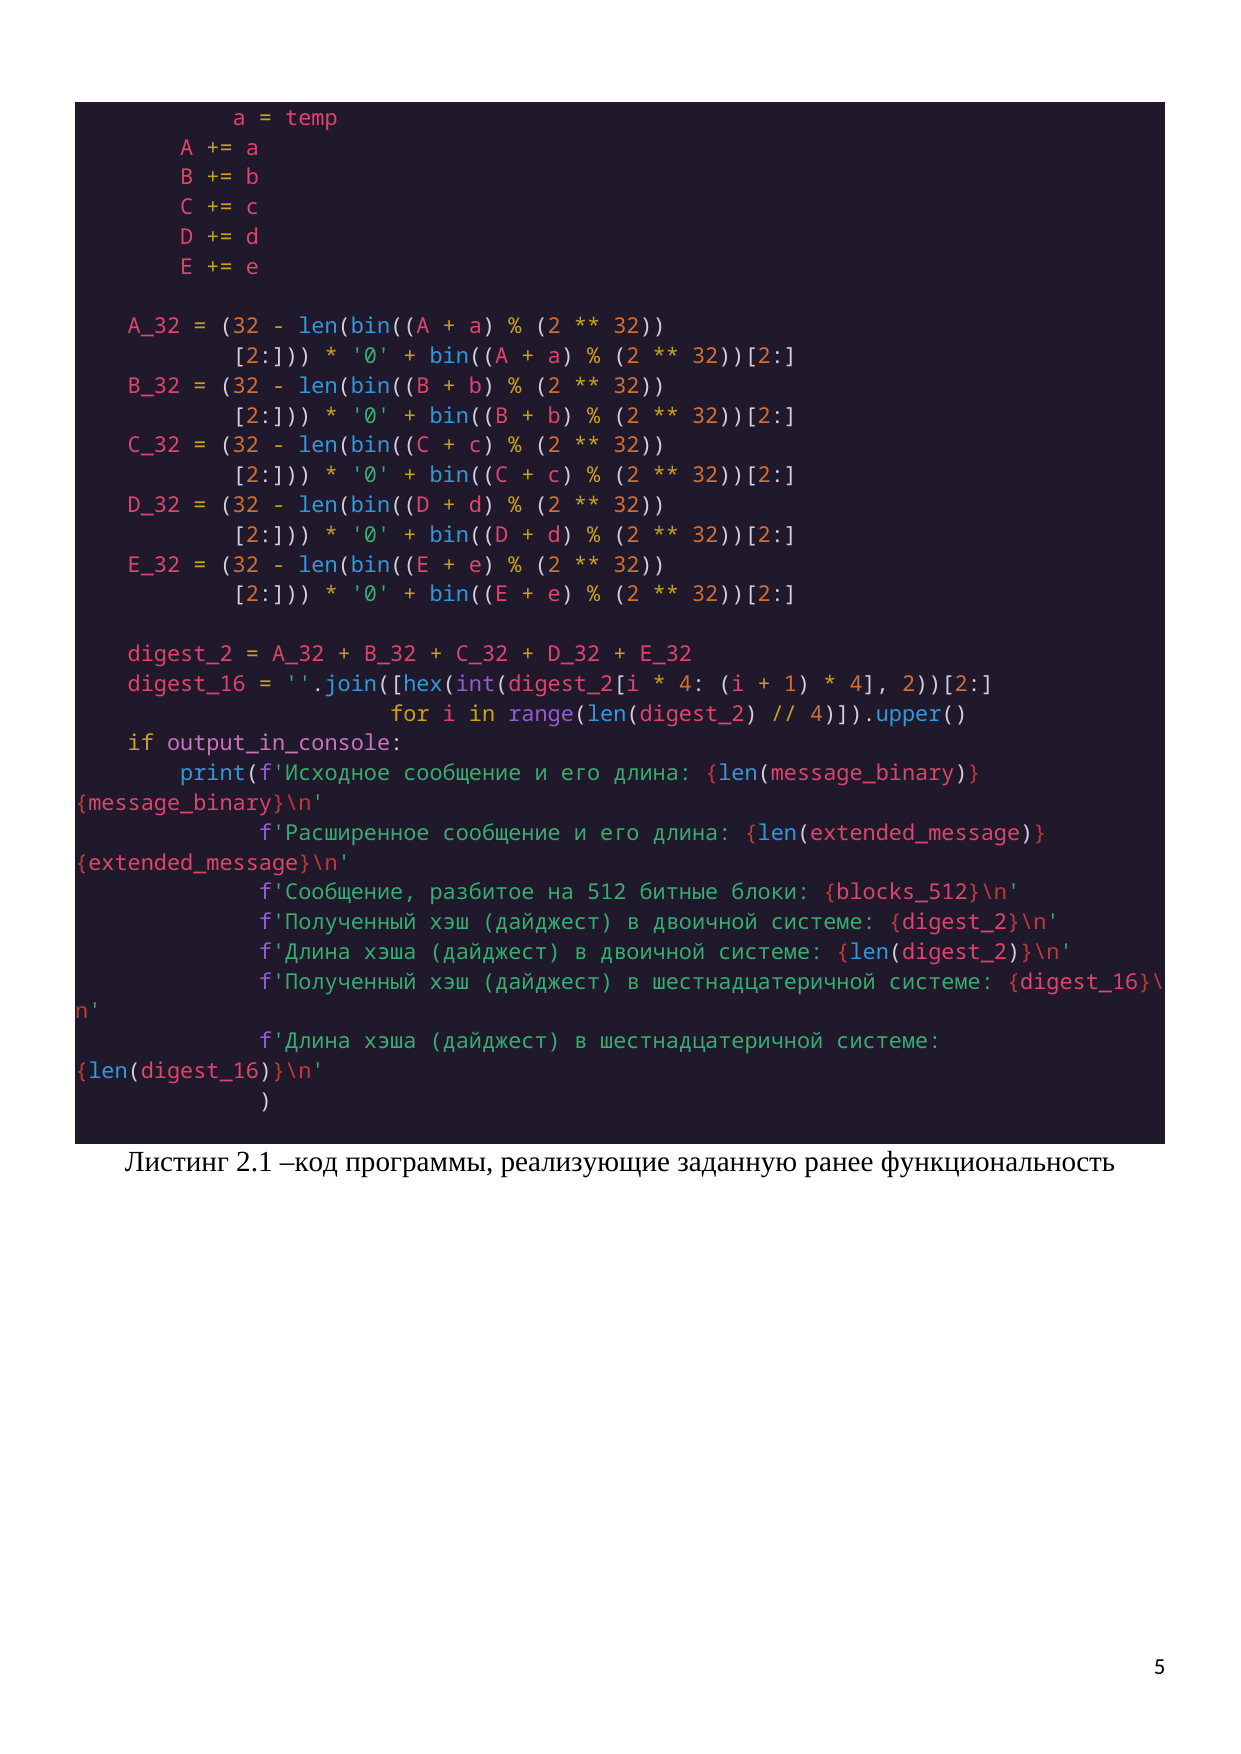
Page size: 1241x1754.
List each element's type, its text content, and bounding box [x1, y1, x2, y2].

text [2:])) * '0' + bin((C + c) % (2 ** 32))[2:] [75, 459, 1165, 489]
text digest_16 = ''.join([hex(int(digest_2[i * 4: (i + 1) * 4], 2))[2:] [75, 668, 1165, 698]
text E += e [75, 251, 1165, 281]
text B += b [75, 161, 1165, 191]
text f'Полученный хэш (дайджест) в двоичной системе: {digest_2}\n' [75, 906, 1165, 936]
text for i in range(len(digest_2) // 4)]).upper() [75, 698, 1165, 727]
text E_32 = (32 - len(bin((E + e) % (2 ** 32)) [75, 549, 1165, 578]
text [2:])) * '0' + bin((D + d) % (2 ** 32))[2:] [75, 519, 1165, 549]
text f'Длина хэша (дайджест) в шестнадцатеричной системе: {len(digest_16)}\n' [75, 1025, 1165, 1085]
text A_32 = (32 - len(bin((A + a) % (2 ** 32)) [75, 310, 1165, 340]
text A += a [75, 132, 1165, 161]
text D_32 = (32 - len(bin((D + d) % (2 ** 32)) [75, 489, 1165, 519]
text f'Расширенное сообщение и его длина: {len(extended_message)} {extended_message}\n' [75, 817, 1165, 876]
text B_32 = (32 - len(bin((B + b) % (2 ** 32)) [75, 370, 1165, 400]
text Листинг 2.1 –код программы, реализующие заданную ранее функциональность [75, 1144, 1165, 1178]
text f'Длина хэша (дайджест) в двоичной системе: {len(digest_2)}\n' [75, 936, 1165, 966]
text D += d [75, 221, 1165, 251]
text f'Сообщение, разбитое на 512 битные блоки: {blocks_512}\n' [75, 876, 1165, 906]
text f'Полученный хэш (дайджест) в шестнадцатеричной системе: {digest_16}\n' [75, 966, 1165, 1025]
text C += c [75, 191, 1165, 221]
text C_32 = (32 - len(bin((C + c) % (2 ** 32)) [75, 429, 1165, 459]
text ) [75, 1085, 1165, 1115]
text if output_in_console: [75, 727, 1165, 757]
text [2:])) * '0' + bin((B + b) % (2 ** 32))[2:] [75, 400, 1165, 429]
text [2:])) * '0' + bin((E + e) % (2 ** 32))[2:] [75, 578, 1165, 608]
text a = temp [75, 102, 1165, 132]
text [2:])) * '0' + bin((A + a) % (2 ** 32))[2:] [75, 340, 1165, 370]
text print(f'Исходное сообщение и его длина: {len(message_binary)} {message_binary}\n' [75, 757, 1165, 817]
text digest_2 = A_32 + B_32 + C_32 + D_32 + E_32 [75, 638, 1165, 668]
